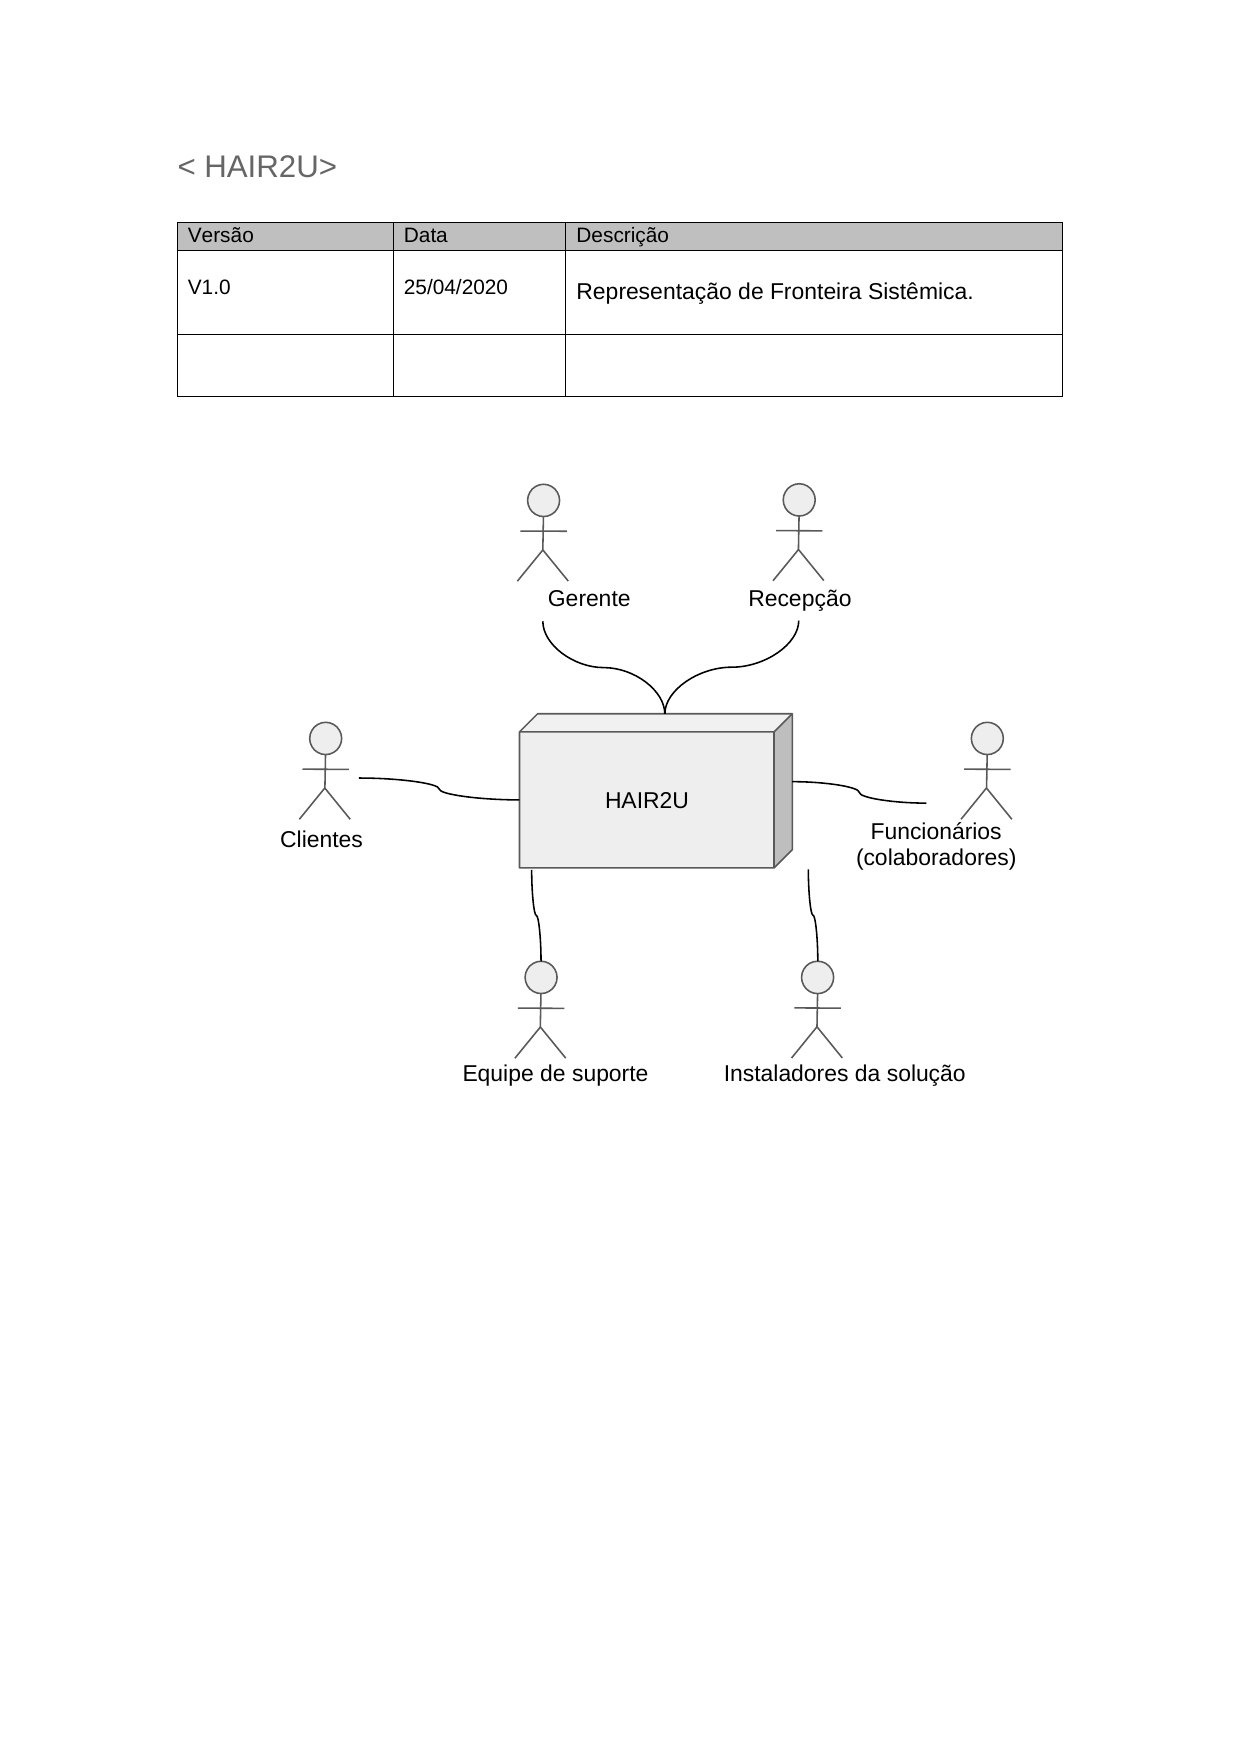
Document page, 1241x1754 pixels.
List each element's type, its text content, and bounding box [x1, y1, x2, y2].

table_cell V1.0 [178, 251, 393, 334]
table_cell [566, 335, 1062, 396]
table_header Data [394, 223, 565, 250]
table_header Descrição [566, 223, 1062, 250]
table_cell [394, 335, 565, 396]
table_cell 25/04/2020 [394, 251, 565, 334]
table_cell Representação de Fronteira Sistêmica. [566, 251, 1062, 334]
subtitle < HAIR2U> [177, 148, 1063, 183]
table_header Versão [178, 223, 393, 250]
table_cell [178, 335, 393, 396]
